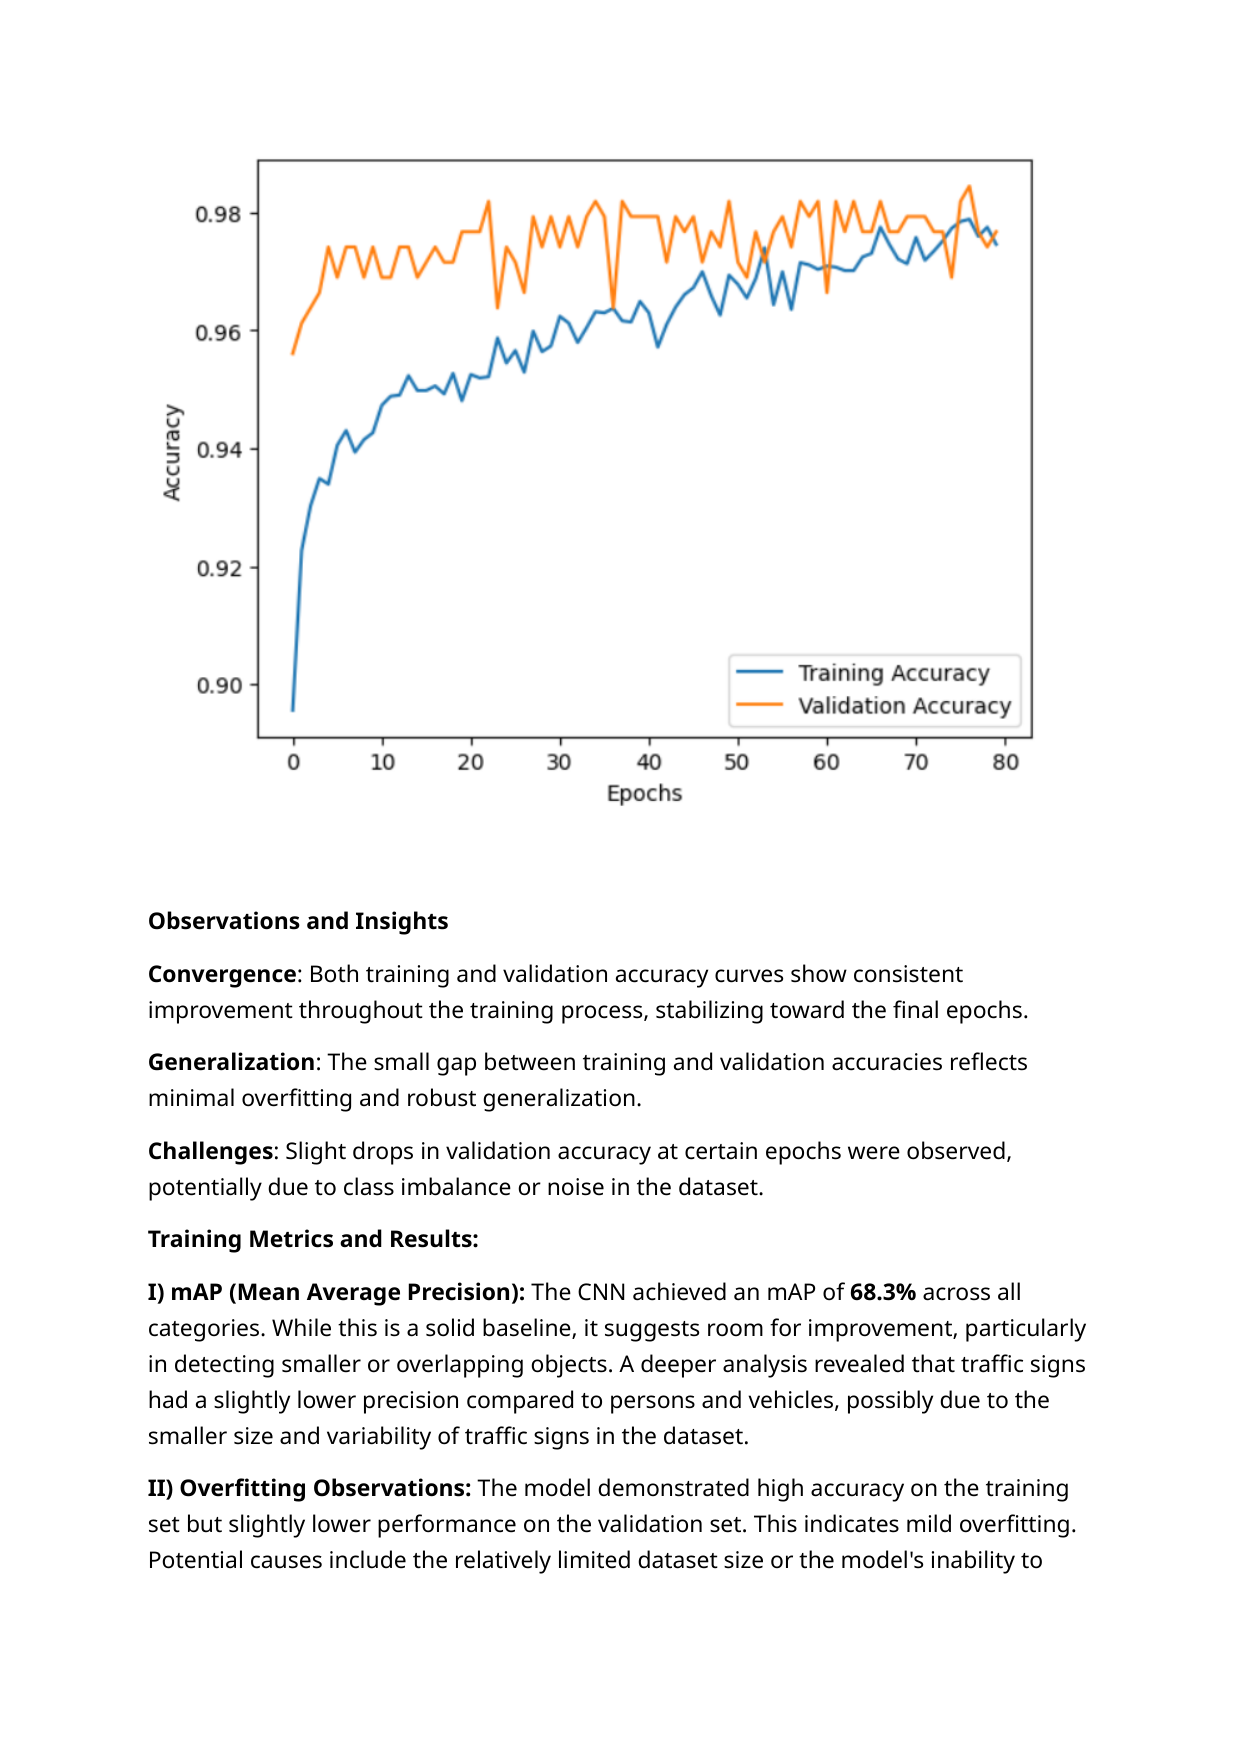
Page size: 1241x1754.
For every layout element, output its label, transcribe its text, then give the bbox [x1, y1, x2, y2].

text I) mAP (Mean Average Precision): The CNN achieved an mAP of 68.3% across all categories. While this is a solid baseline, it suggests room for improvement, particularly in detecting smaller or overlapping objects. A deeper analysis revealed that traffic signs had a slightly lower precision compared to persons and vehicles, possibly due to the smaller size and variability of traffic signs in the dataset. [148, 1276, 1093, 1451]
text Challenges: Slight drops in validation accuracy at certain epochs were observed, potentially due to class imbalance or noise in the dataset. [148, 1135, 1093, 1202]
text Generalization: The small gap between training and validation accuracies reflects minimal overfitting and robust generalization. [148, 1046, 1093, 1113]
picture [147, 147, 1093, 831]
text Observations and Insights [148, 905, 1093, 936]
text Training Metrics and Results: [148, 1223, 1093, 1254]
text Convergence: Both training and validation accuracy curves show consistent improvement throughout the training process, stabilizing toward the final epochs. [148, 958, 1093, 1025]
